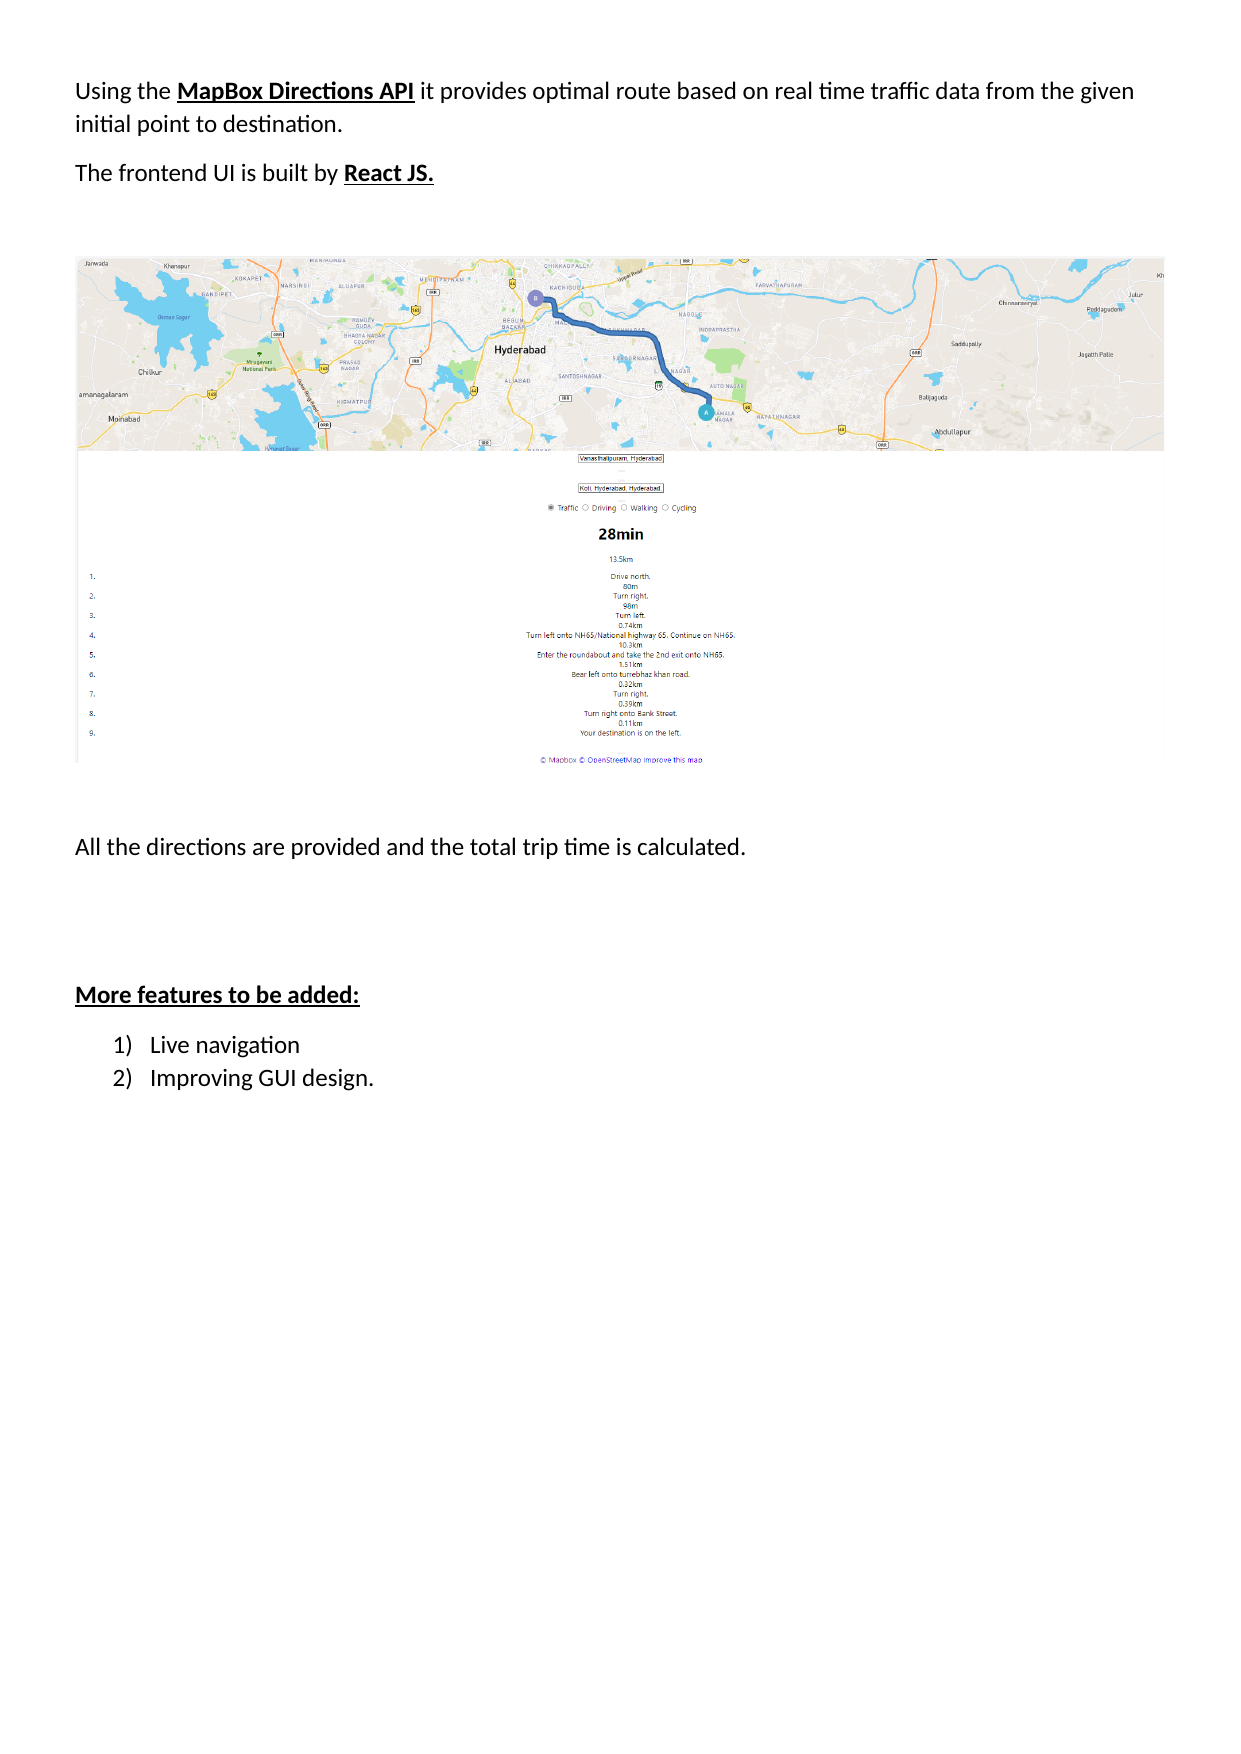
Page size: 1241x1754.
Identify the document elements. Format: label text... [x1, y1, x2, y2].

list Live navigation [112, 1029, 1165, 1059]
picture [75, 256, 1166, 763]
text More features to be added: [75, 979, 1165, 1010]
text All the directions are provided and the total trip time is calculated. [75, 831, 1165, 861]
text Using the MapBox Directions API it provides optimal route based on real time traffic data from the given initial point to destination. [75, 75, 1165, 138]
text The frontend UI is built by React JS. [75, 157, 1165, 188]
list Improving GUI design. [112, 1062, 1165, 1092]
